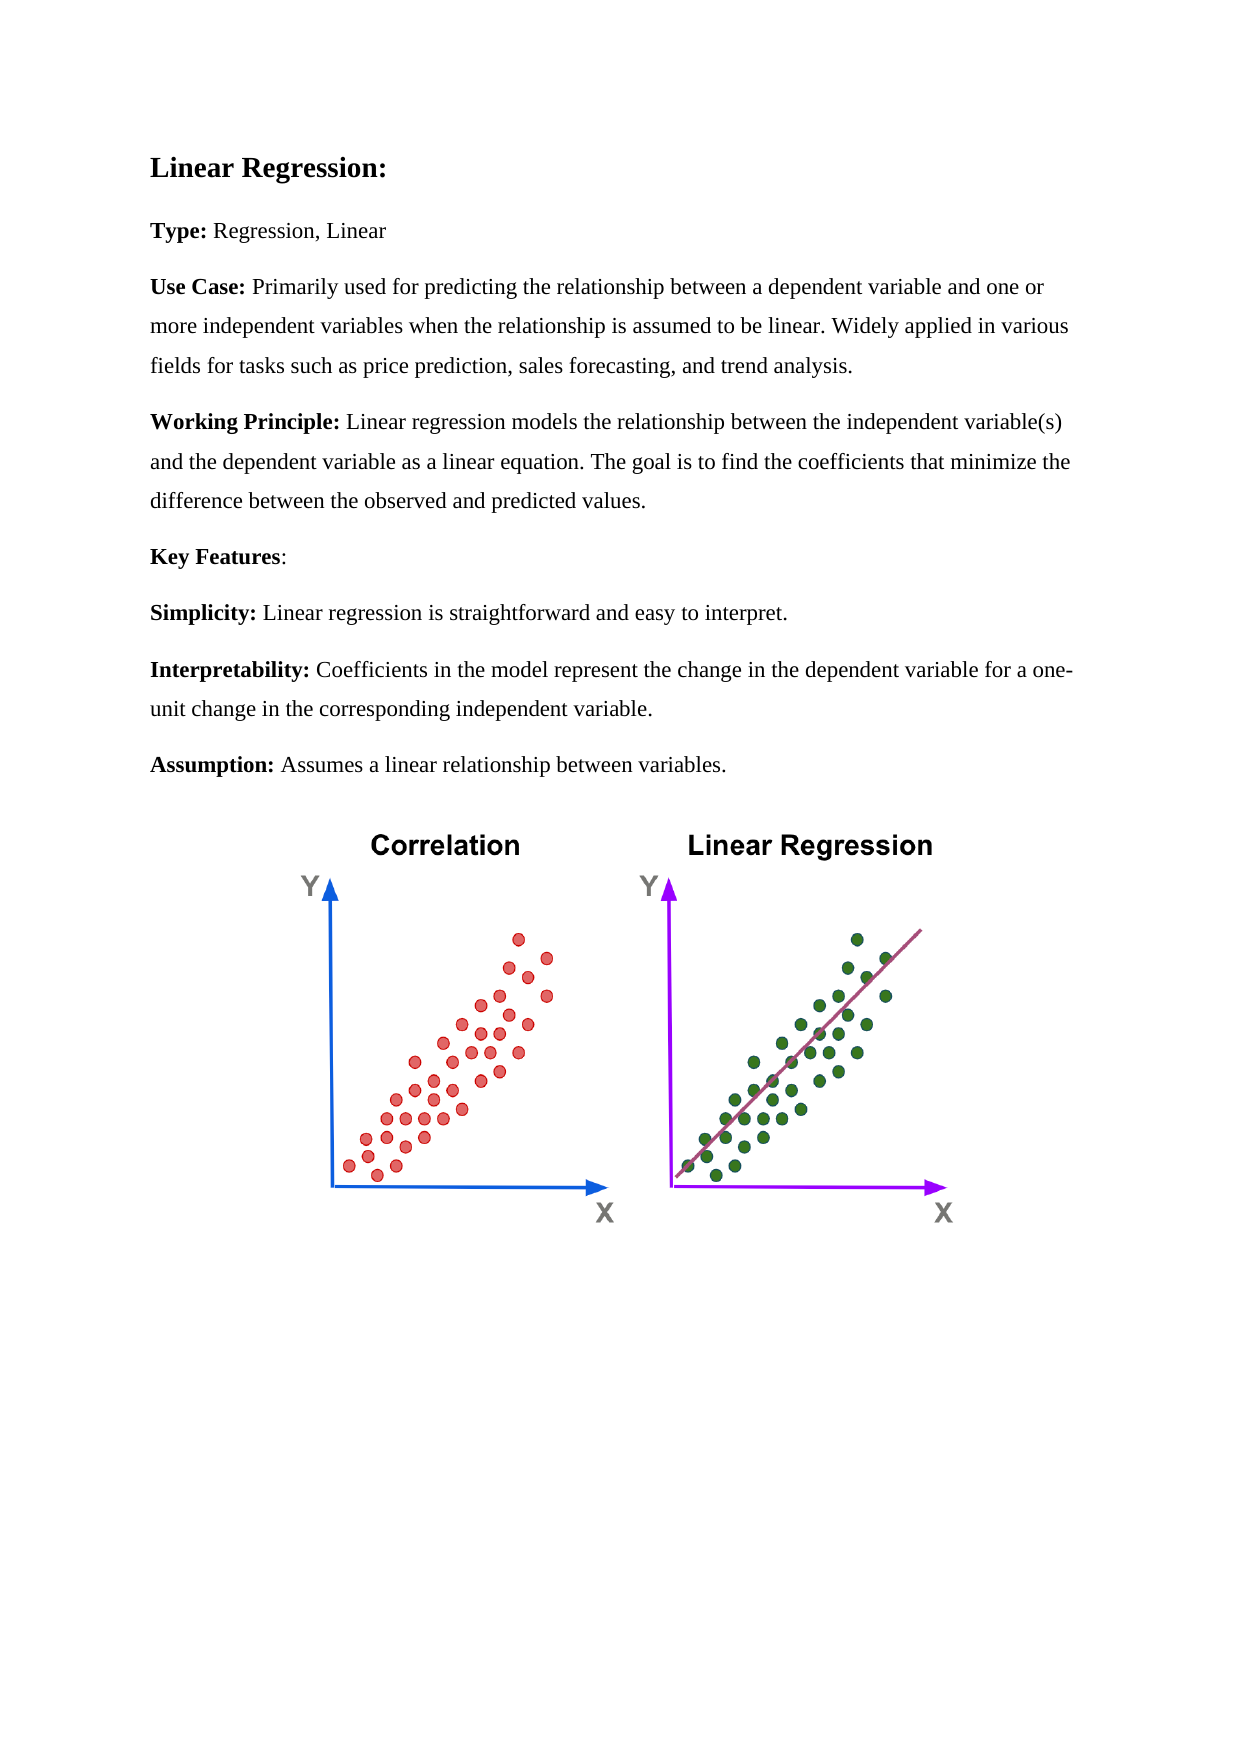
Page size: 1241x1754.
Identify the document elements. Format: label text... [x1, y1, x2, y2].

picture [263, 807, 977, 1249]
text Working Principle: Linear regression models the relationship between the independent variable(s) and the dependent variable as a linear equation. The goal is to find the coefficients that minimize the difference between the observed and predicted values. [150, 408, 1090, 513]
text Type: Regression, Linear [150, 217, 1090, 243]
text Linear Regression: [150, 150, 1090, 183]
text Interpretability: Coefficients in the model represent the change in the dependent variable for a one-unit change in the corresponding independent variable. [150, 656, 1090, 721]
text Key Features: [150, 543, 1090, 570]
text Simplicity: Linear regression is straightforward and easy to interpret. [150, 599, 1090, 626]
text Assumption: Assumes a linear relationship between variables. [150, 751, 1090, 778]
text Use Case: Primarily used for predicting the relationship between a dependent variable and one or more independent variables when the relationship is assumed to be linear. Widely applied in various fields for tasks such as price prediction, sales forecasting, and trend analysis. [150, 273, 1090, 378]
